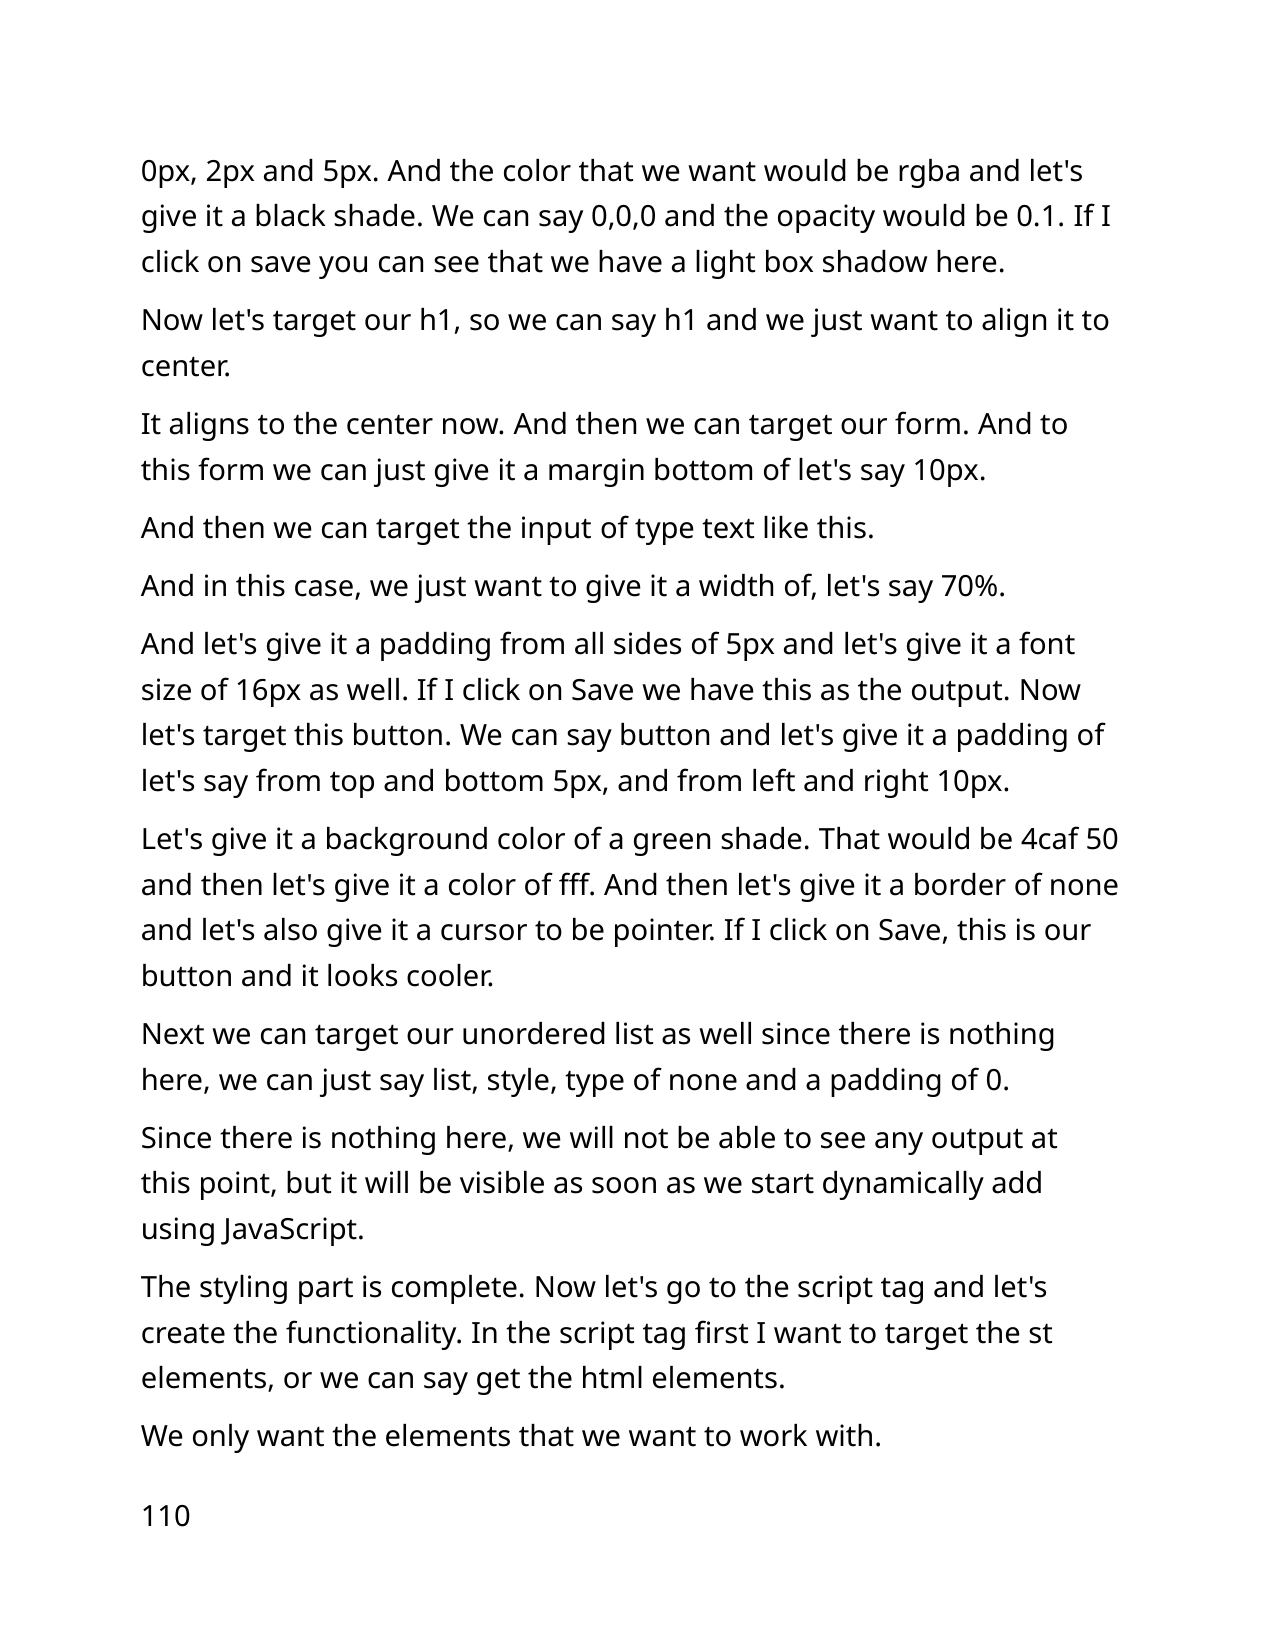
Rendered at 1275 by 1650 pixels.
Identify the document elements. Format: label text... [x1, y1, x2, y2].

text The styling part is complete. Now let's go to the script tag and let's create the functionality. In the script tag first I want to target the st elements, or we can say get the html elements. [141, 1266, 1125, 1397]
text Now let's target our h1, so we can say h1 and we just want to align it to center. [141, 299, 1125, 385]
text And in this case, we just want to give it a width of, let's say 70%. [141, 565, 1125, 605]
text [141, 150, 1125, 281]
text Since there is nothing here, we will not be able to see any output at this point, but it will be visible as soon as we start dynamically add using JavaScript. [141, 1117, 1125, 1248]
text Let's give it a background color of a green shade. That would be 4caf 50 and then let's give it a color of fff. And then let's give it a border of none and let's also give it a cursor to be pointer. If I click on Save, this is our button and it looks cooler. [141, 818, 1125, 995]
text Next we can target our unordered list as well since there is nothing here, we can just say list, style, type of none and a padding of 0. [141, 1013, 1125, 1098]
text And then we can target the input of type text like this. [141, 507, 1125, 547]
text It aligns to the center now. And then we can target our form. And to this form we can just give it a margin bottom of let's say 10px. [141, 403, 1125, 488]
text We only want the elements that we want to work with. [141, 1416, 1125, 1455]
text And let's give it a padding from all sides of 5px and let's give it a font size of 16px as well. If I click on Save we have this as the output. Now let's target this button. We can say button and let's give it a padding of let's say from top and bottom 5px, and from left and right 10px. [141, 623, 1125, 800]
